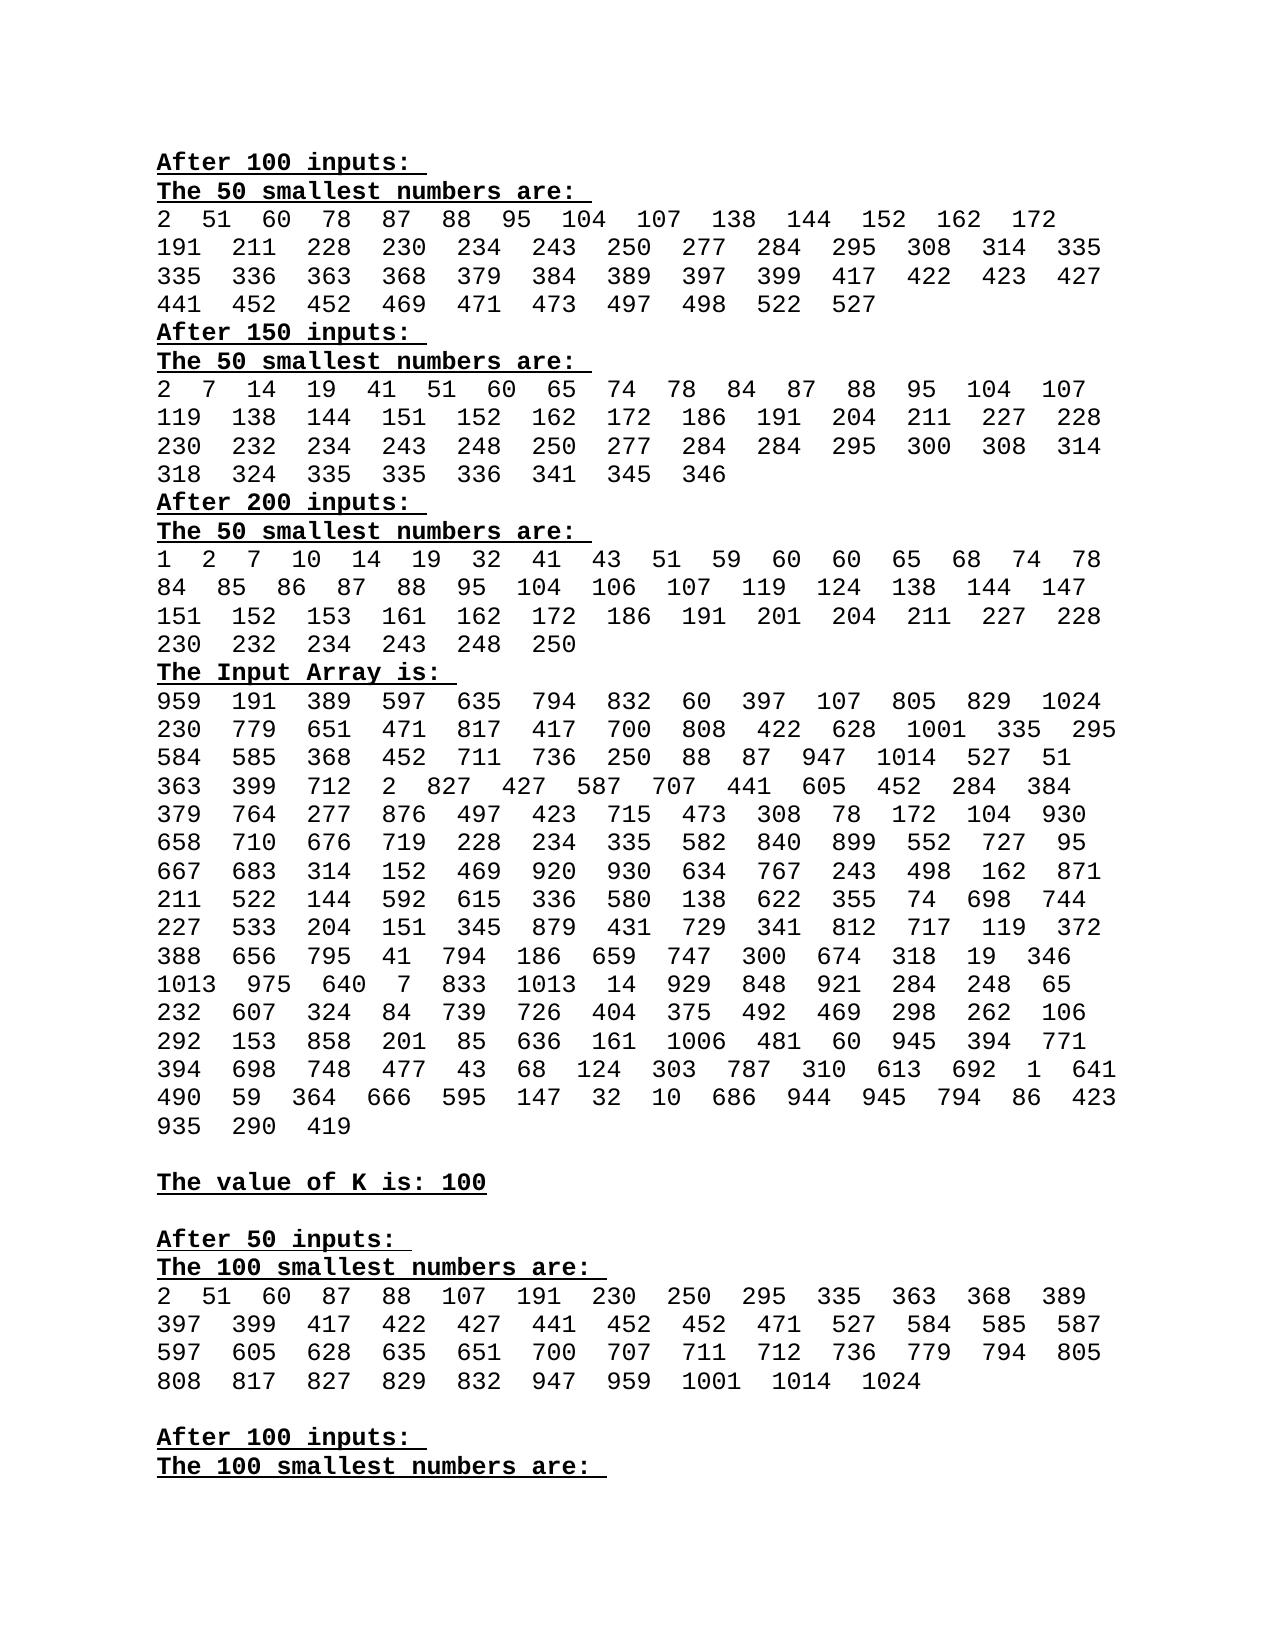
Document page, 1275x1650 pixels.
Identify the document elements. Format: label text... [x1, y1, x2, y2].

text After 50 inputs: [156, 1227, 1118, 1255]
text The 50 smallest numbers are: [156, 348, 1118, 377]
text After 100 inputs: [156, 1425, 1118, 1453]
text The 100 smallest numbers are: [156, 1255, 1118, 1283]
text The value of K is: 100 [156, 1170, 1118, 1198]
text The Input Array is: [156, 660, 1118, 688]
text After 150 inputs: [156, 320, 1118, 348]
text 2 51 60 78 87 88 95 104 107 138 144 152 162 172 191 211 228 230 234 243 250 277 284 295 308 314 335 335 336 363 368 379 384 389 397 399 417 422 423 427 441 452 452 469 471 473 497 498 522 527 [156, 207, 1118, 320]
text 2 7 14 19 41 51 60 65 74 78 84 87 88 95 104 107 119 138 144 151 152 162 172 186 191 204 211 227 228 230 232 234 243 248 250 277 284 284 295 300 308 314 318 324 335 335 336 341 345 346 [156, 377, 1118, 490]
text 959 191 389 597 635 794 832 60 397 107 805 829 1024 230 779 651 471 817 417 700 808 422 628 1001 335 295 584 585 368 452 711 736 250 88 87 947 1014 527 51 363 399 712 2 827 427 587 707 441 605 452 284 384 379 764 277 876 497 423 715 473 308 78 172 104 930 658 710 676 719 228 234 335 582 840 899 552 727 95 667 683 314 152 469 920 930 634 767 243 498 162 871 211 522 144 592 615 336 580 138 622 355 74 698 744 227 533 204 151 345 879 431 729 341 812 717 119 372 388 656 795 41 794 186 659 747 300 674 318 19 346 1013 975 640 7 833 1013 14 929 848 921 284 248 65 232 607 324 84 739 726 404 375 492 469 298 262 106 292 153 858 201 85 636 161 1006 481 60 945 394 771 394 698 748 477 43 68 124 303 787 310 613 692 1 641 490 59 364 666 595 147 32 10 686 944 945 794 86 423 935 290 419 [156, 688, 1118, 1142]
text The 50 smallest numbers are: [156, 518, 1118, 547]
text The 50 smallest numbers are: [156, 178, 1118, 207]
text After 200 inputs: [156, 490, 1118, 518]
text After 100 inputs: [156, 150, 1118, 178]
text The 100 smallest numbers are: [156, 1453, 1118, 1482]
text 1 2 7 10 14 19 32 41 43 51 59 60 60 65 68 74 78 84 85 86 87 88 95 104 106 107 119 124 138 144 147 151 152 153 161 162 172 186 191 201 204 211 227 228 230 232 234 243 248 250 [156, 547, 1118, 660]
text 2 51 60 87 88 107 191 230 250 295 335 363 368 389 397 399 417 422 427 441 452 452 471 527 584 585 587 597 605 628 635 651 700 707 711 712 736 779 794 805 808 817 827 829 832 947 959 1001 1014 1024 [156, 1283, 1118, 1397]
